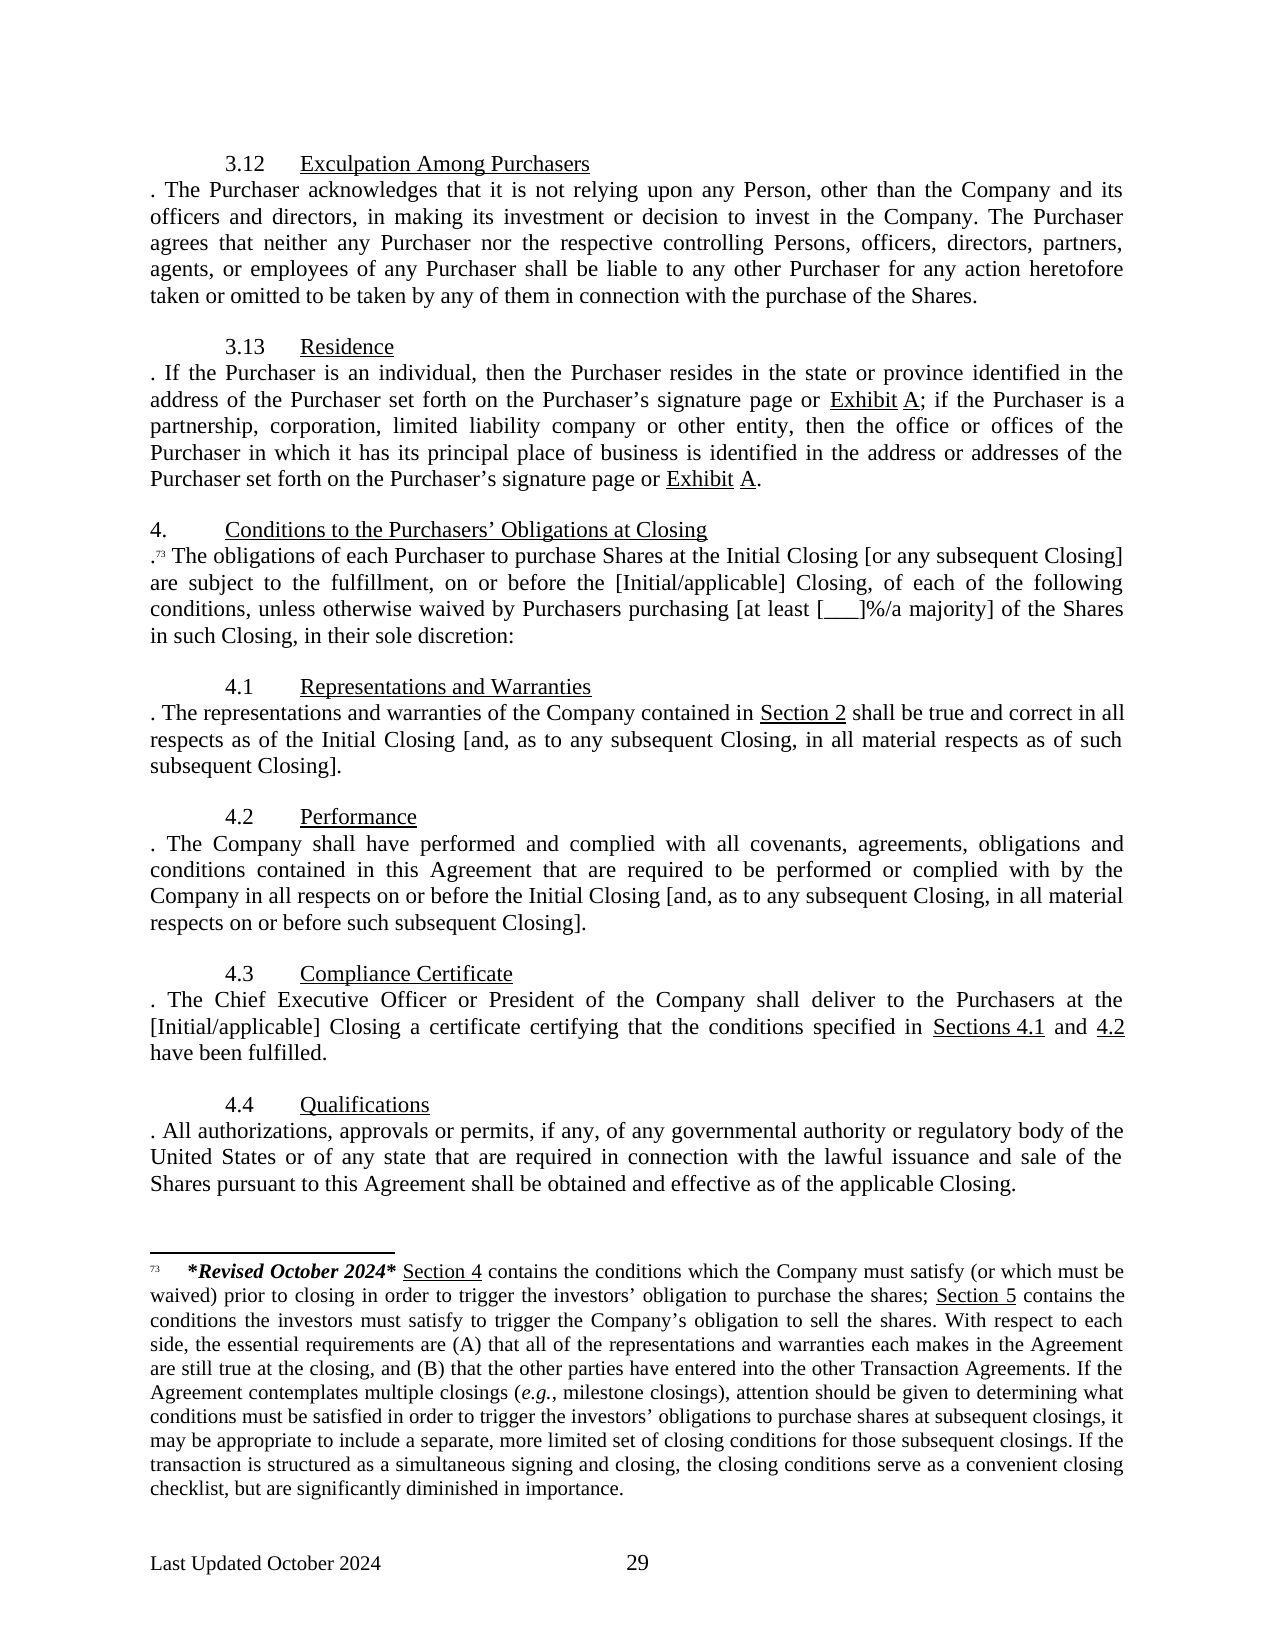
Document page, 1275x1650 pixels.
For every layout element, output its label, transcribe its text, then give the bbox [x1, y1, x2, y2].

subtitle . The Purchaser acknowledges that it is not relying upon any Person, other than the Company and its officers and directors, in making its investment or decision to invest in the Company. The Purchaser agrees that neither any Purchaser nor the respective controlling Persons, officers, directors, partners, agents, or employees of any Purchaser shall be liable to any other Purchaser for any action heretofore taken or omitted to be taken by any of them in connection with the purchase of the Shares. [150, 176, 1125, 308]
subtitle . If the Purchaser is an individual, then the Purchaser resides in the state or province identified in the address of the Purchaser set forth on the Purchaser’s signature page or Exhibit A; if the Purchaser is a partnership, corporation, limited liability company or other entity, then the office or offices of the Purchaser in which it has its principal place of business is identified in the address or addresses of the Purchaser set forth on the Purchaser’s signature page or Exhibit A. [150, 359, 1125, 491]
subtitle Performance [150, 803, 1125, 830]
subtitle . The Company shall have performed and complied with all covenants, agreements, obligations and conditions contained in this Agreement that are required to be performed or complied with by the Company in all respects on or before the Initial Closing [and, as to any subsequent Closing, in all material respects on or before such subsequent Closing]. [150, 830, 1125, 935]
subtitle Representations and Warranties [150, 673, 1125, 699]
subtitle Residence [150, 333, 1125, 359]
subtitle . The obligations of each Purchaser to purchase Shares at the Initial Closing [or any subsequent Closing] are subject to the fulfillment, on or before the [Initial/applicable] Closing, of each of the following conditions, unless otherwise waived by Purchasers purchasing [at least [___]%/a majority] of the Shares in such Closing, in their sole discretion: [150, 543, 1125, 648]
subtitle . The representations and warranties of the Company contained in Section 2 shall be true and correct in all respects as of the Initial Closing [and, as to any subsequent Closing, in all material respects as of such subsequent Closing]. [150, 699, 1125, 778]
subtitle Conditions to the Purchasers’ Obligations at Closing [150, 516, 1125, 543]
subtitle Compliance Certificate [150, 960, 1125, 987]
subtitle Exculpation Among Purchasers [150, 150, 1125, 176]
subtitle . The Chief Executive Officer or President of the Company shall deliver to the Purchasers at the [Initial/applicable] Closing a certificate certifying that the conditions specified in Sections 4.1 and 4.2 have been fulfilled. [150, 987, 1125, 1066]
subtitle Qualifications [150, 1091, 1125, 1117]
subtitle . All authorizations, approvals or permits, if any, of any governmental authority or regulatory body of the United States or of any state that are required in connection with the lawful issuance and sale of the Shares pursuant to this Agreement shall be obtained and effective as of the applicable Closing. [150, 1117, 1125, 1196]
